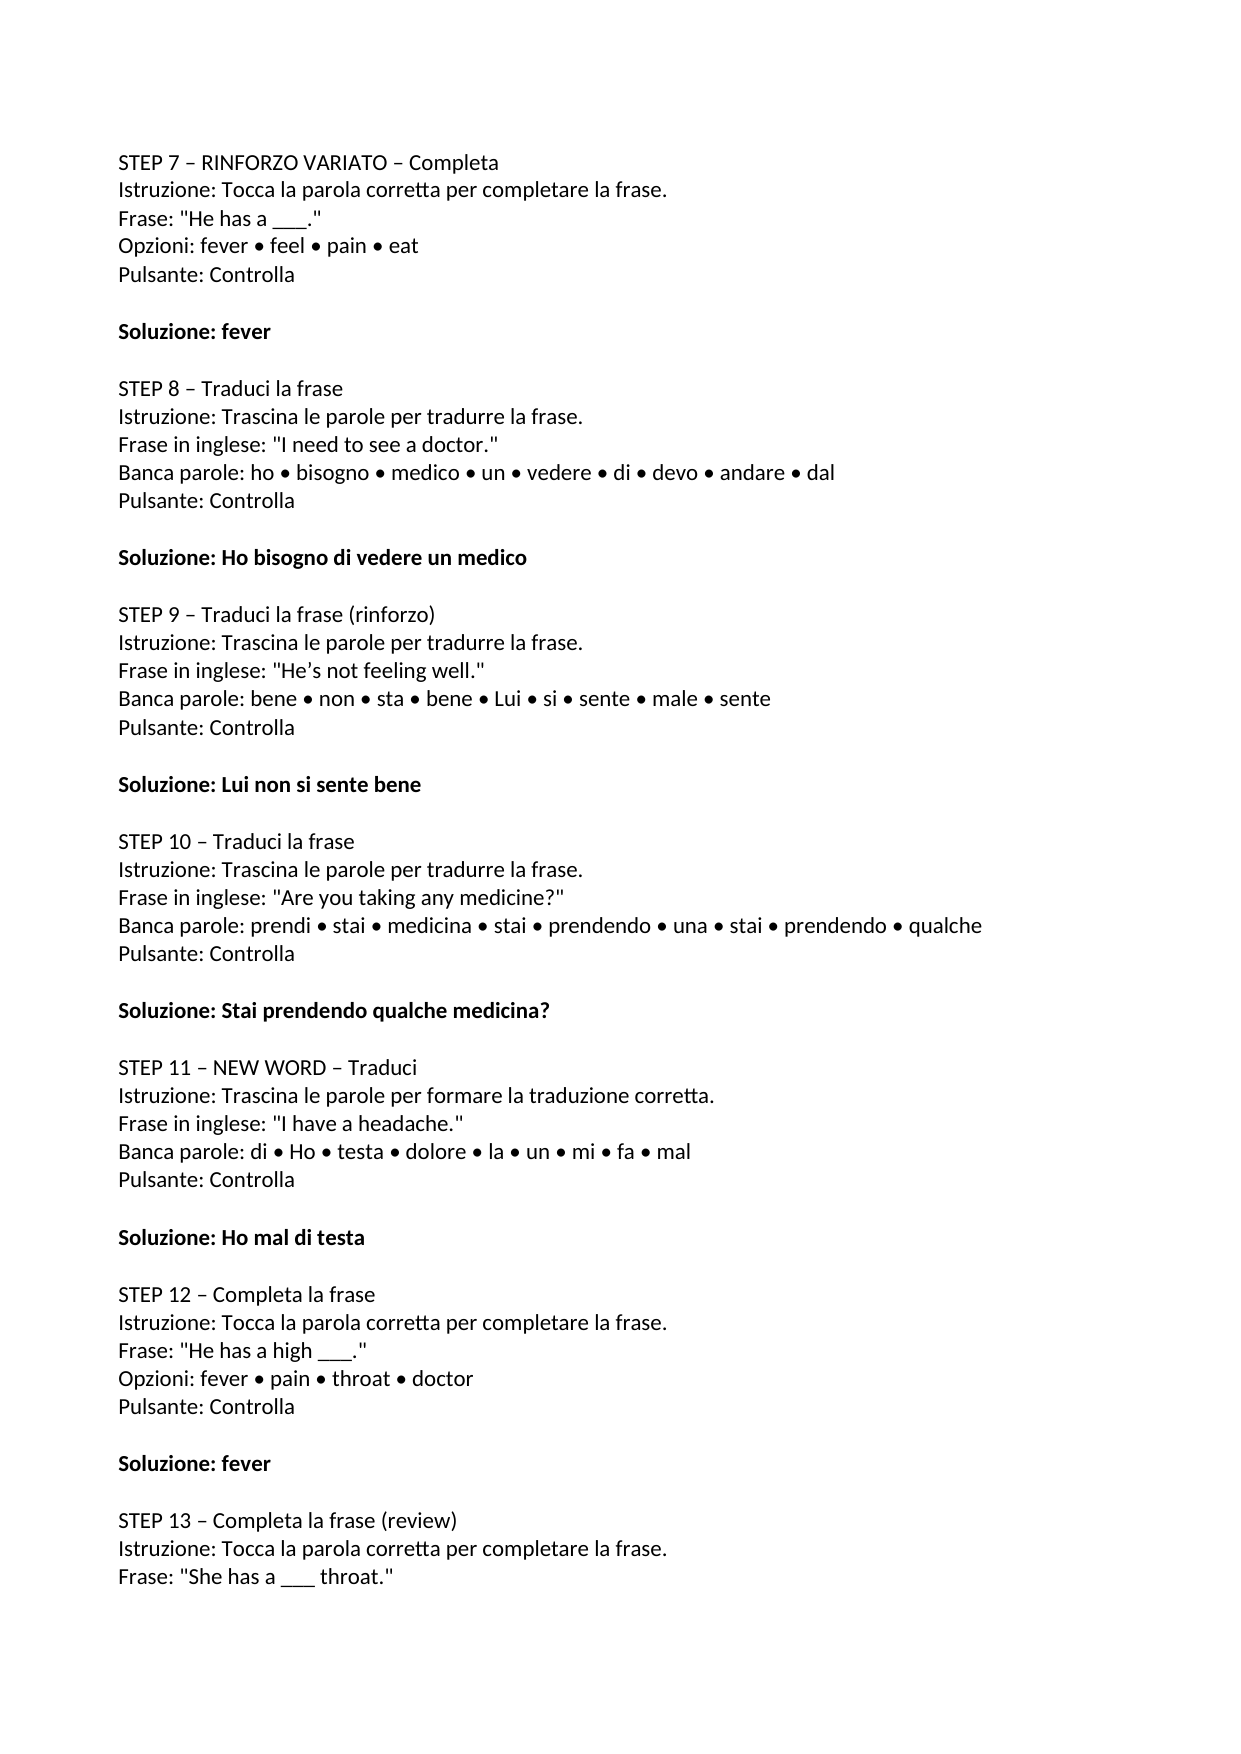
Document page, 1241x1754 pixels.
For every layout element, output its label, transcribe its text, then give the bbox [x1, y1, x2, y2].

text STEP 10 – Traduci la frase Istruzione: Trascina le parole per tradurre la frase. Frase in inglese: "Are you taking any medicine?" Banca parole: prendi • stai • medicina • stai • prendendo • una • stai • prendendo • qualche Pulsante: Controlla [118, 827, 1122, 967]
text Soluzione: Ho bisogno di vedere un medico [118, 543, 1122, 571]
text Soluzione: Lui non si sente bene [118, 770, 1122, 798]
text STEP 8 – Traduci la frase Istruzione: Trascina le parole per tradurre la frase. Frase in inglese: "I need to see a doctor." Banca parole: ho • bisogno • medico • un • vedere • di • devo • andare • dal Pulsante: Controlla [118, 374, 1122, 514]
text Soluzione: Ho mal di testa [118, 1223, 1122, 1251]
text STEP 7 – RINFORZO VARIATO – Completa Istruzione: Tocca la parola corretta per completare la frase. Frase: "He has a ___." Opzioni: fever • feel • pain • eat Pulsante: Controlla [118, 148, 1122, 288]
text Soluzione: fever [118, 317, 1122, 345]
text Soluzione: fever [118, 1449, 1122, 1477]
text STEP 12 – Completa la frase Istruzione: Tocca la parola corretta per completare la frase. Frase: "He has a high ___." Opzioni: fever • pain • throat • doctor Pulsante: Controlla [118, 1280, 1122, 1420]
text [118, 1506, 1122, 1590]
text Soluzione: Stai prendendo qualche medicina? [118, 996, 1122, 1024]
text STEP 9 – Traduci la frase (rinforzo) Istruzione: Trascina le parole per tradurre la frase. Frase in inglese: "He’s not feeling well." Banca parole: bene • non • sta • bene • Lui • si • sente • male • sente Pulsante: Controlla [118, 601, 1122, 741]
text STEP 11 – NEW WORD – Traduci Istruzione: Trascina le parole per formare la traduzione corretta. Frase in inglese: "I have a headache." Banca parole: di • Ho • testa • dolore • la • un • mi • fa • mal Pulsante: Controlla [118, 1053, 1122, 1193]
